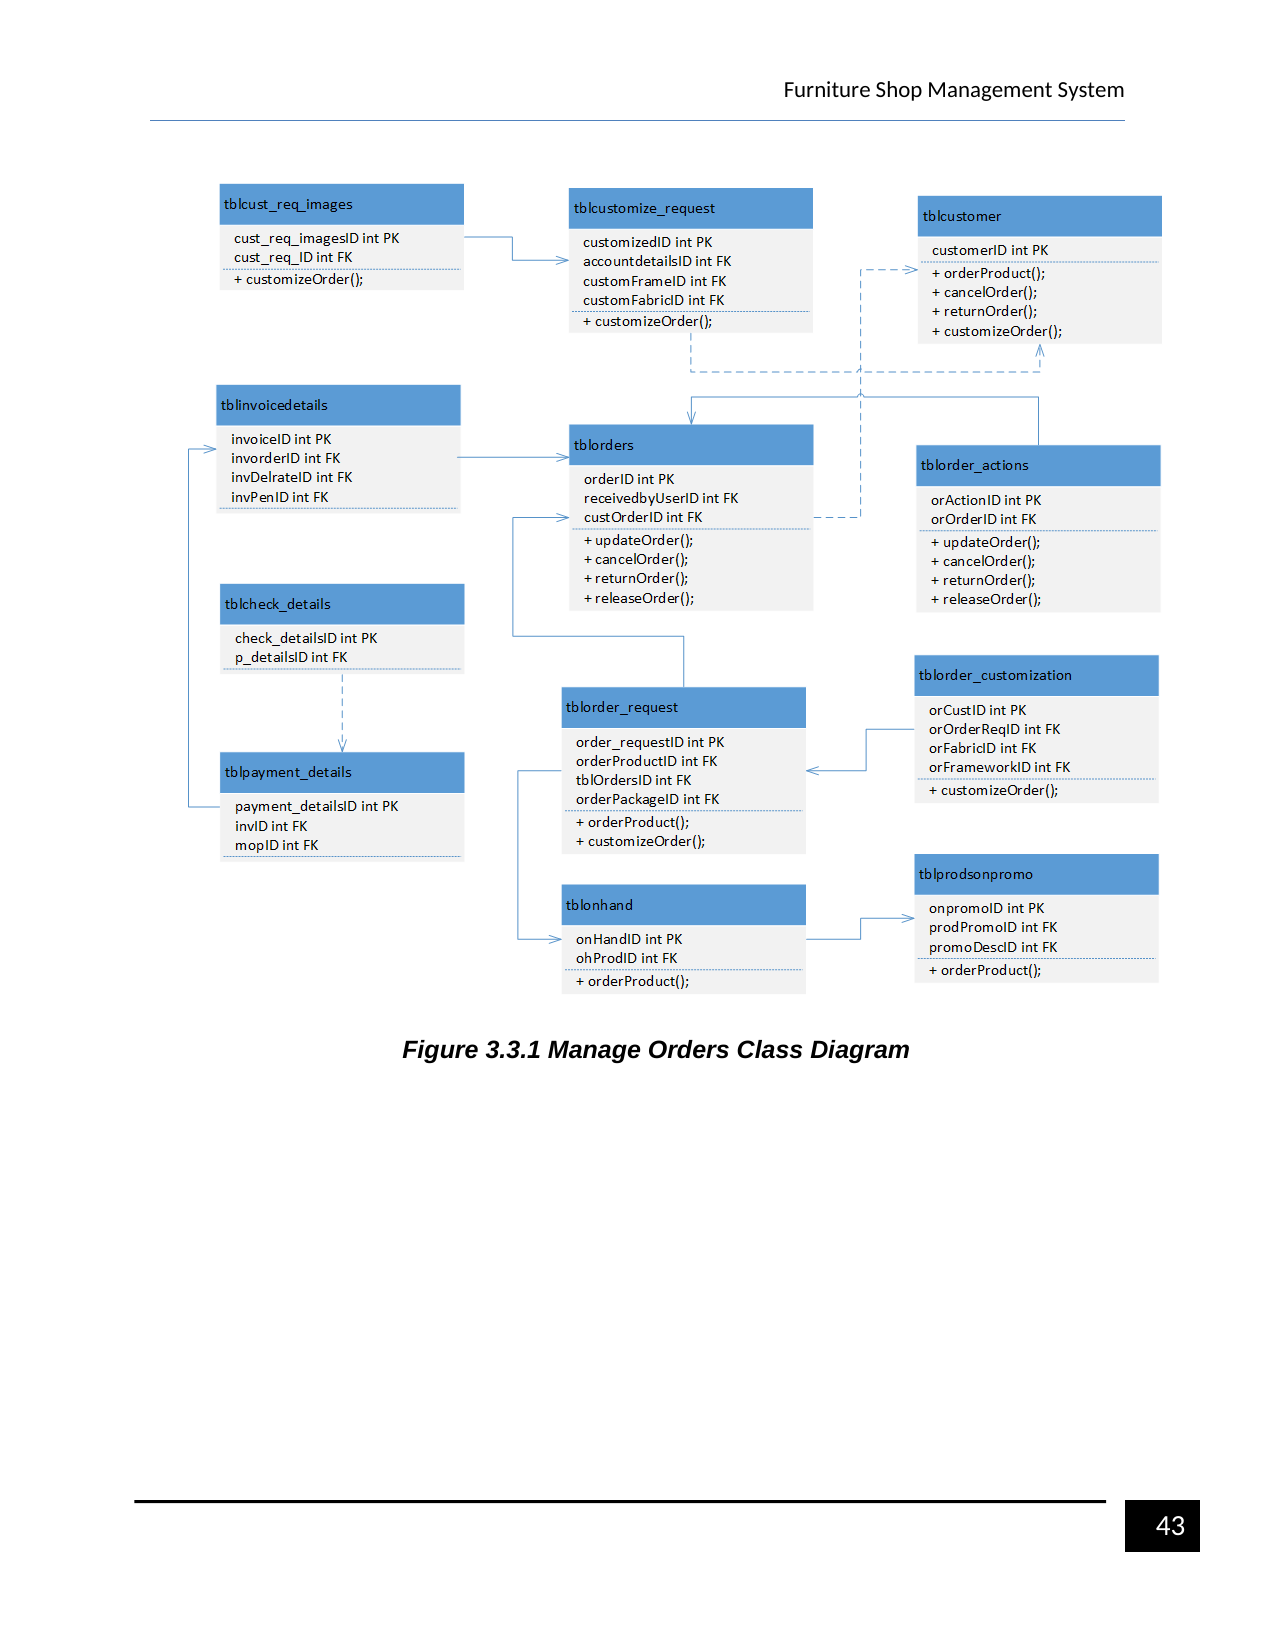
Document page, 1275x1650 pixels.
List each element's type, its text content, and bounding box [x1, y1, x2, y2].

picture [187, 183, 1163, 998]
text Figure 3.3.1 Manage Orders Class Diagram [187, 1035, 1125, 1064]
